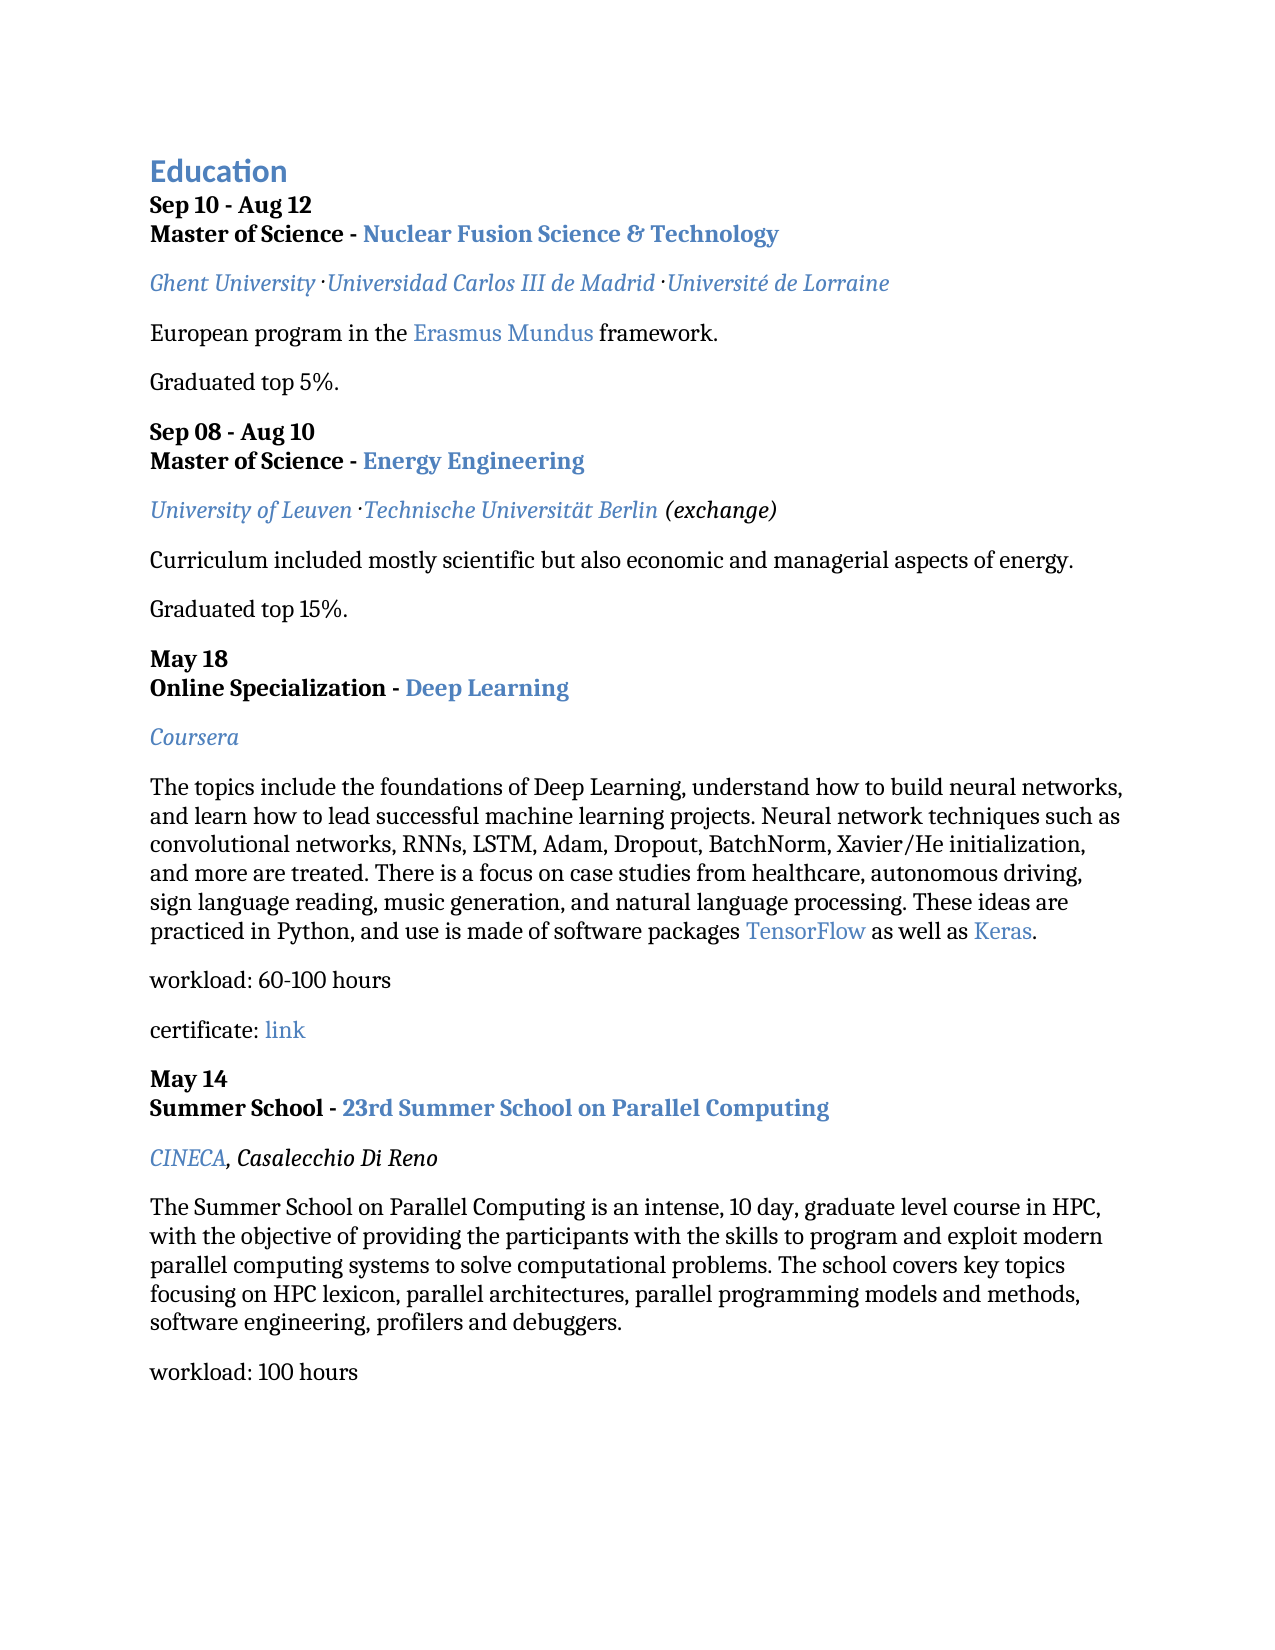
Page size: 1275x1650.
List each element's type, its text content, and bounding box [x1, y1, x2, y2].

text CINECA, Casalecchio Di Reno [150, 1144, 1125, 1172]
text The topics include the foundations of Deep Learning, understand how to build neural networks, and learn how to lead successful machine learning projects. Neural network techniques such as convolutional networks, RNNs, LSTM, Adam, Dropout, BatchNorm, Xavier/He initialization, and more are treated. There is a focus on case studies from healthcare, autonomous driving, sign language reading, music generation, and natural language processing. These ideas are practiced in Python, and use is made of software packages TensorFlow as well as Keras. [150, 773, 1125, 945]
text workload: 100 hours [150, 1358, 1125, 1387]
text Master of Science - Nuclear Fusion Science & Technology [150, 219, 1125, 248]
text Coursera [150, 723, 1125, 752]
text The Summer School on Parallel Computing is an intense, 10 day, graduate level course in HPC, with the objective of providing the participants with the skills to program and exploit modern parallel computing systems to solve computational problems. The school covers key topics focusing on HPC lexicon, parallel architectures, parallel programming models and methods, software engineering, profilers and debuggers. [150, 1193, 1125, 1337]
text May 14 [150, 1065, 1125, 1094]
text certificate: link [150, 1016, 1125, 1044]
text Sep 08 - Aug 10 [150, 418, 1125, 447]
text workload: 60-100 hours [150, 966, 1125, 995]
text Sep 10 - Aug 12 [150, 191, 1125, 219]
text Summer School - 23rd Summer School on Parallel Computing [150, 1094, 1125, 1123]
text University of Leuven · Technische Universität Berlin (exchange) [150, 496, 1125, 525]
text May 18 [150, 645, 1125, 674]
subtitle Education [150, 150, 1125, 191]
text Online Specialization - Deep Learning [150, 674, 1125, 702]
text Master of Science - Energy Engineering [150, 447, 1125, 475]
text European program in the Erasmus Mundus framework. [150, 319, 1125, 347]
text Ghent University · Universidad Carlos III de Madrid · Université de Lorraine [150, 269, 1125, 298]
text Curriculum included mostly scientific but also economic and managerial aspects of energy. [150, 546, 1125, 574]
text Graduated top 5%. [150, 368, 1125, 397]
text Graduated top 15%. [150, 595, 1125, 624]
